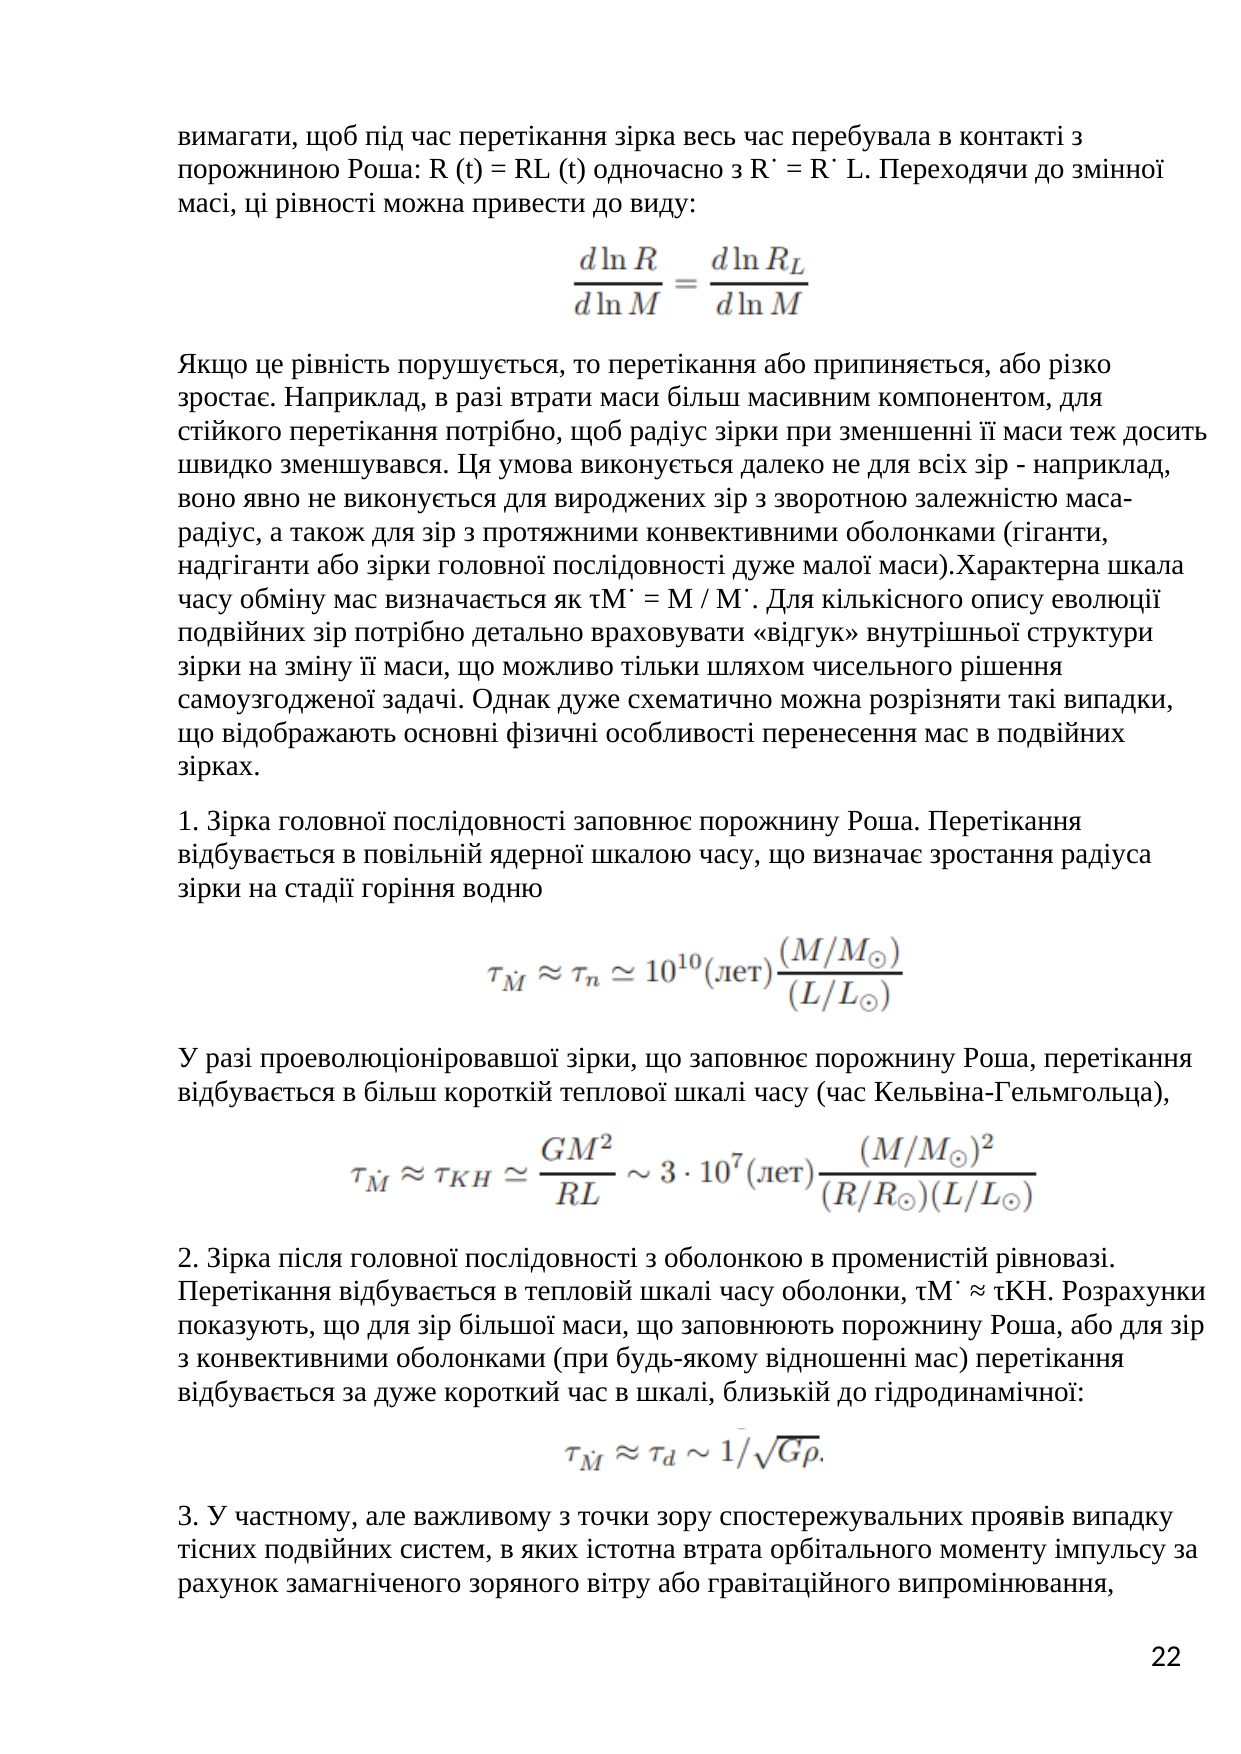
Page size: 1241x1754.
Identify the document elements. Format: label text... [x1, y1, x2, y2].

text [177, 1498, 1209, 1598]
picture [340, 1128, 1046, 1219]
text У разі проеволюціоніровавшої зірки, що заповнює порожнину Роша, перетікання відбувається в більш короткій теплової шкалі часу (час Кельвіна-Гельмгольца), [177, 1041, 1209, 1108]
picture [476, 924, 911, 1020]
text Якщо це рівність порушується, то перетікання або припиняється, або різко зростає. Наприклад, в разі втрати маси більш масивним компонентом, для стійкого перетікання потрібно, щоб радіус зірки при зменшенні її маси теж досить швидко зменшувався. Ця умова виконується далеко не для всіх зір - наприклад, воно явно не виконується для вироджених зір з зворотною залежністю маса-радіус, а також для зір з протяжними конвективними оболонками (гіганти, надгіганти або зірки головної послідовності дуже малої маси).Характерна шкала часу обміну мас визначається як τM˙ = M / M˙. Для кількісного опису еволюції подвійних зір потрібно детально враховувати «відгук» внутрішньої структури зірки на зміну її маси, що можливо тільки шляхом чисельного рішення самоузгодженої задачі. Однак дуже схематично можна розрізняти такі випадки, що відображають основні фізичні особливості перенесення мас в подвійних зірках. [177, 346, 1209, 782]
text 2. Зірка після головної послідовності з оболонкою в променистій рівновазі. Перетікання відбувається в тепловій шкалі часу оболонки, τM˙ ≈ τKH. Розрахунки показують, що для зір більшої маси, що заповнюють порожнину Роша, або для зір з конвективними оболонками (при будь-якому відношенні мас) перетікання відбувається за дуже короткий час в шкалі, близькій до гідродинамічної: [177, 1240, 1209, 1408]
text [177, 118, 1209, 218]
text 1. Зірка головної послідовності заповнює порожнину Роша. Перетікання відбувається в повільній ядерної шкалою часу, що визначає зростання радіуса зірки на стадії горіння водню [177, 803, 1209, 903]
picture [568, 239, 818, 326]
picture [563, 1428, 823, 1477]
